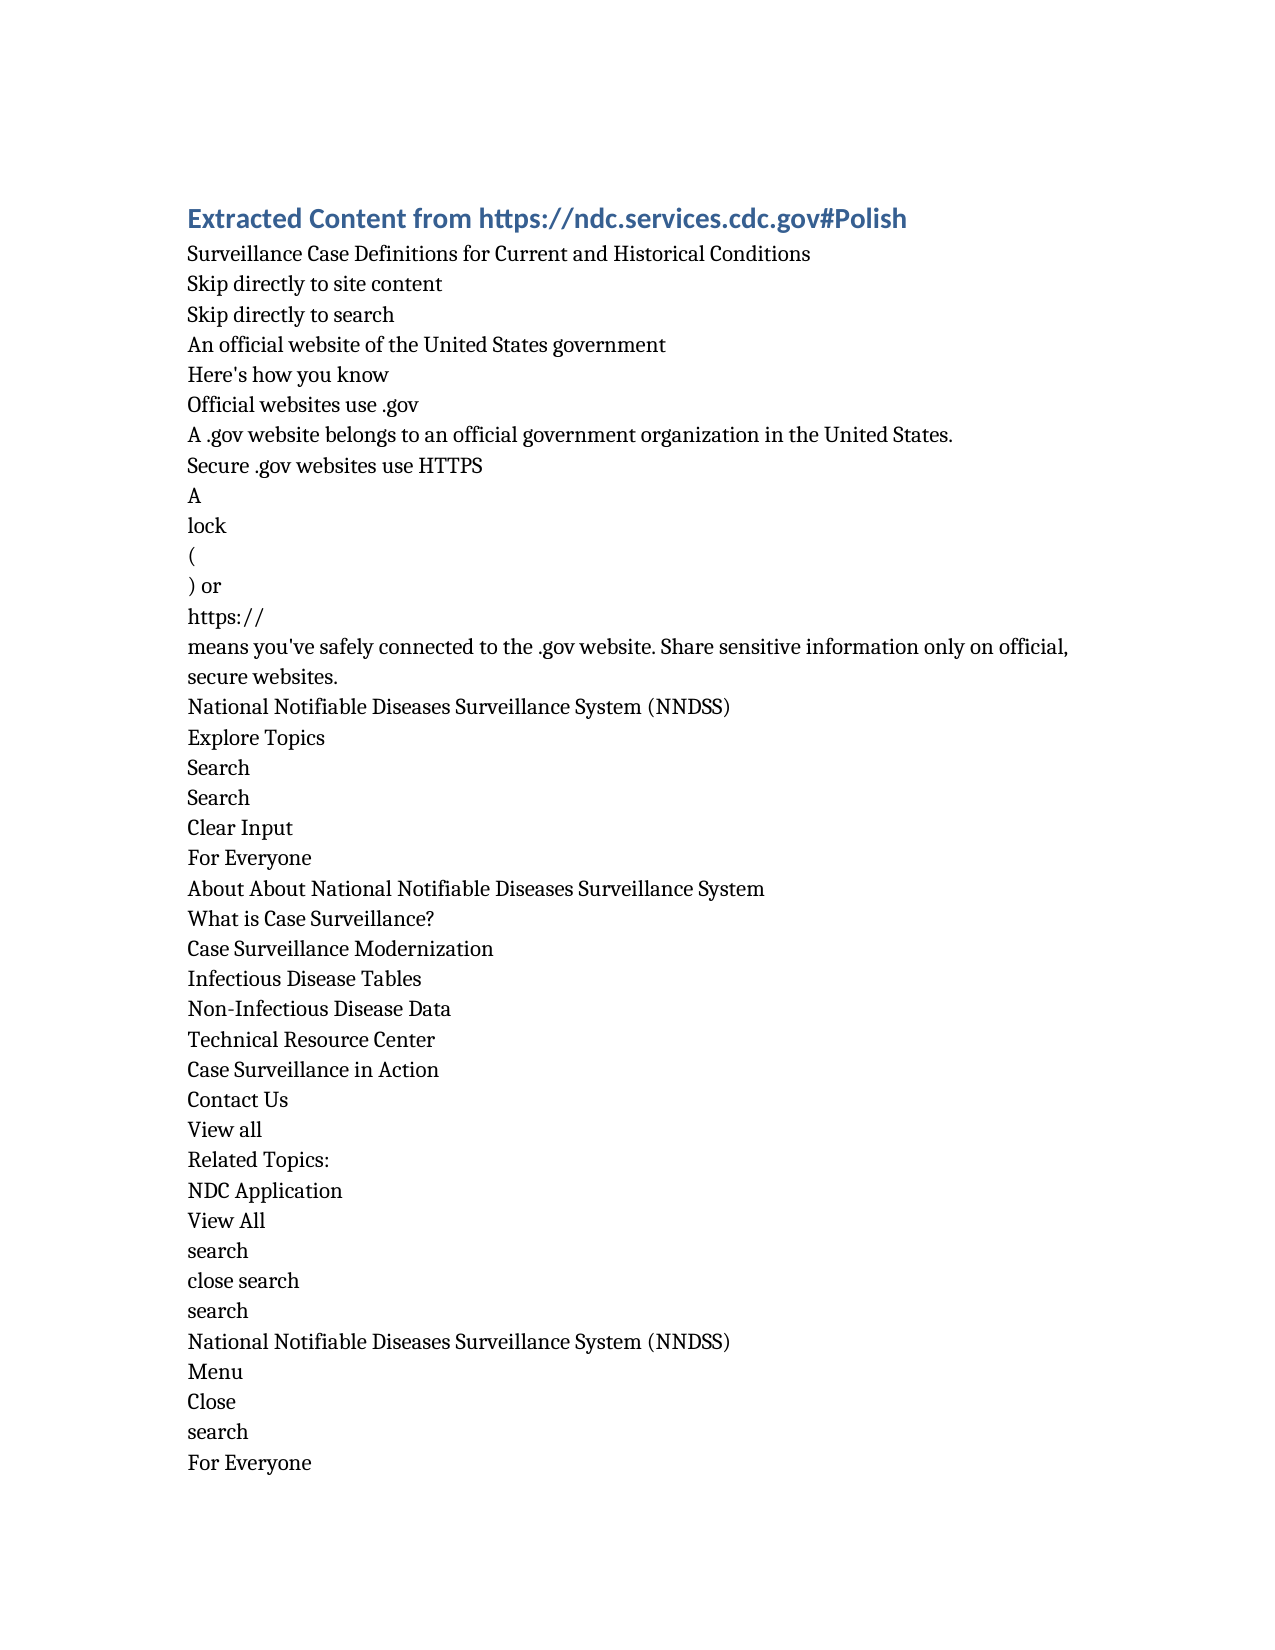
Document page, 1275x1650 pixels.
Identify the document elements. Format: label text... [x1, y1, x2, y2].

subtitle Extracted Content from https://ndc.services.cdc.gov#Polish [187, 200, 1087, 236]
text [187, 241, 1087, 1476]
